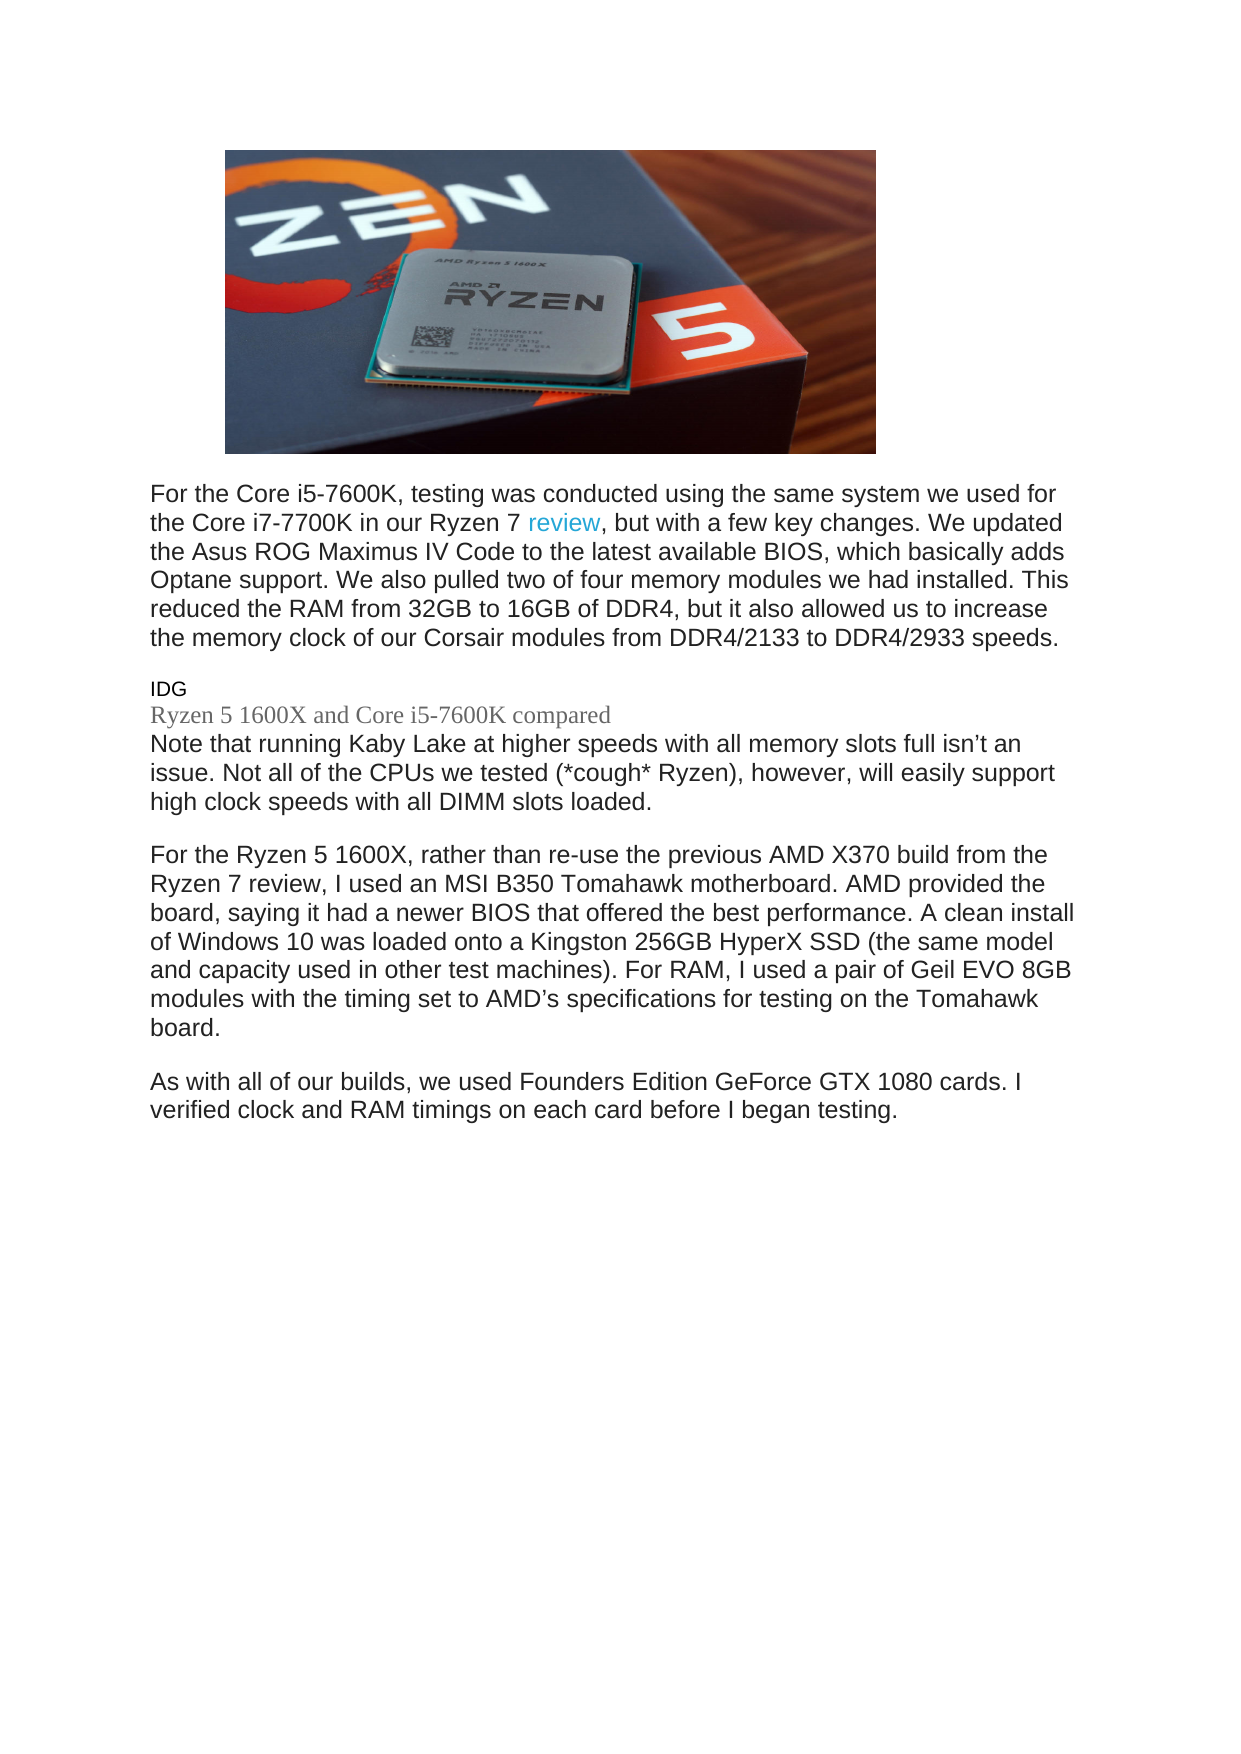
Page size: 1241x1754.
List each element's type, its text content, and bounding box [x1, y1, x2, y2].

text For the Core i5-7600K, testing was conducted using the same system we used for the Core i7-7700K in our Ryzen 7 review, but with a few key changes. We updated the Asus ROG Maximus IV Code to the latest available BIOS, which basically adds Optane support. We also pulled two of four memory modules we had installed. This reduced the RAM from 32GB to 16GB of DDR4, but it also allowed us to increase the memory clock of our Corsair modules from DDR4/2133 to DDR4/2933 speeds. [150, 479, 1090, 652]
text As with all of our builds, we used Founders Edition GeForce GTX 1080 cards. I verified clock and RAM timings on each card before I began testing. [150, 1067, 1090, 1124]
picture [225, 150, 876, 454]
text Note that running Kaby Lake at higher speeds with all memory slots full isn’t an issue. Not all of the CPUs we tested (*cough* Ryzen), however, will easily support high clock speeds with all DIMM slots loaded. [150, 729, 1090, 816]
text For the Ryzen 5 1600X, rather than re-use the previous AMD X370 build from the Ryzen 7 review, I used an MSI B350 Tomahawk motherboard. AMD provided the board, saying it had a newer BIOS that offered the best performance. A clean install of Windows 10 was loaded onto a Kingston 256GB HyperX SSD (the same model and capacity used in other test machines). For RAM, I used a pair of Geil EVO 8GB modules with the timing set to AMD’s specifications for testing on the Tomahawk board. [150, 841, 1090, 1042]
text Ryzen 5 1600X and Core i5-7600K compared [150, 701, 1090, 729]
text IDG [150, 677, 1090, 701]
